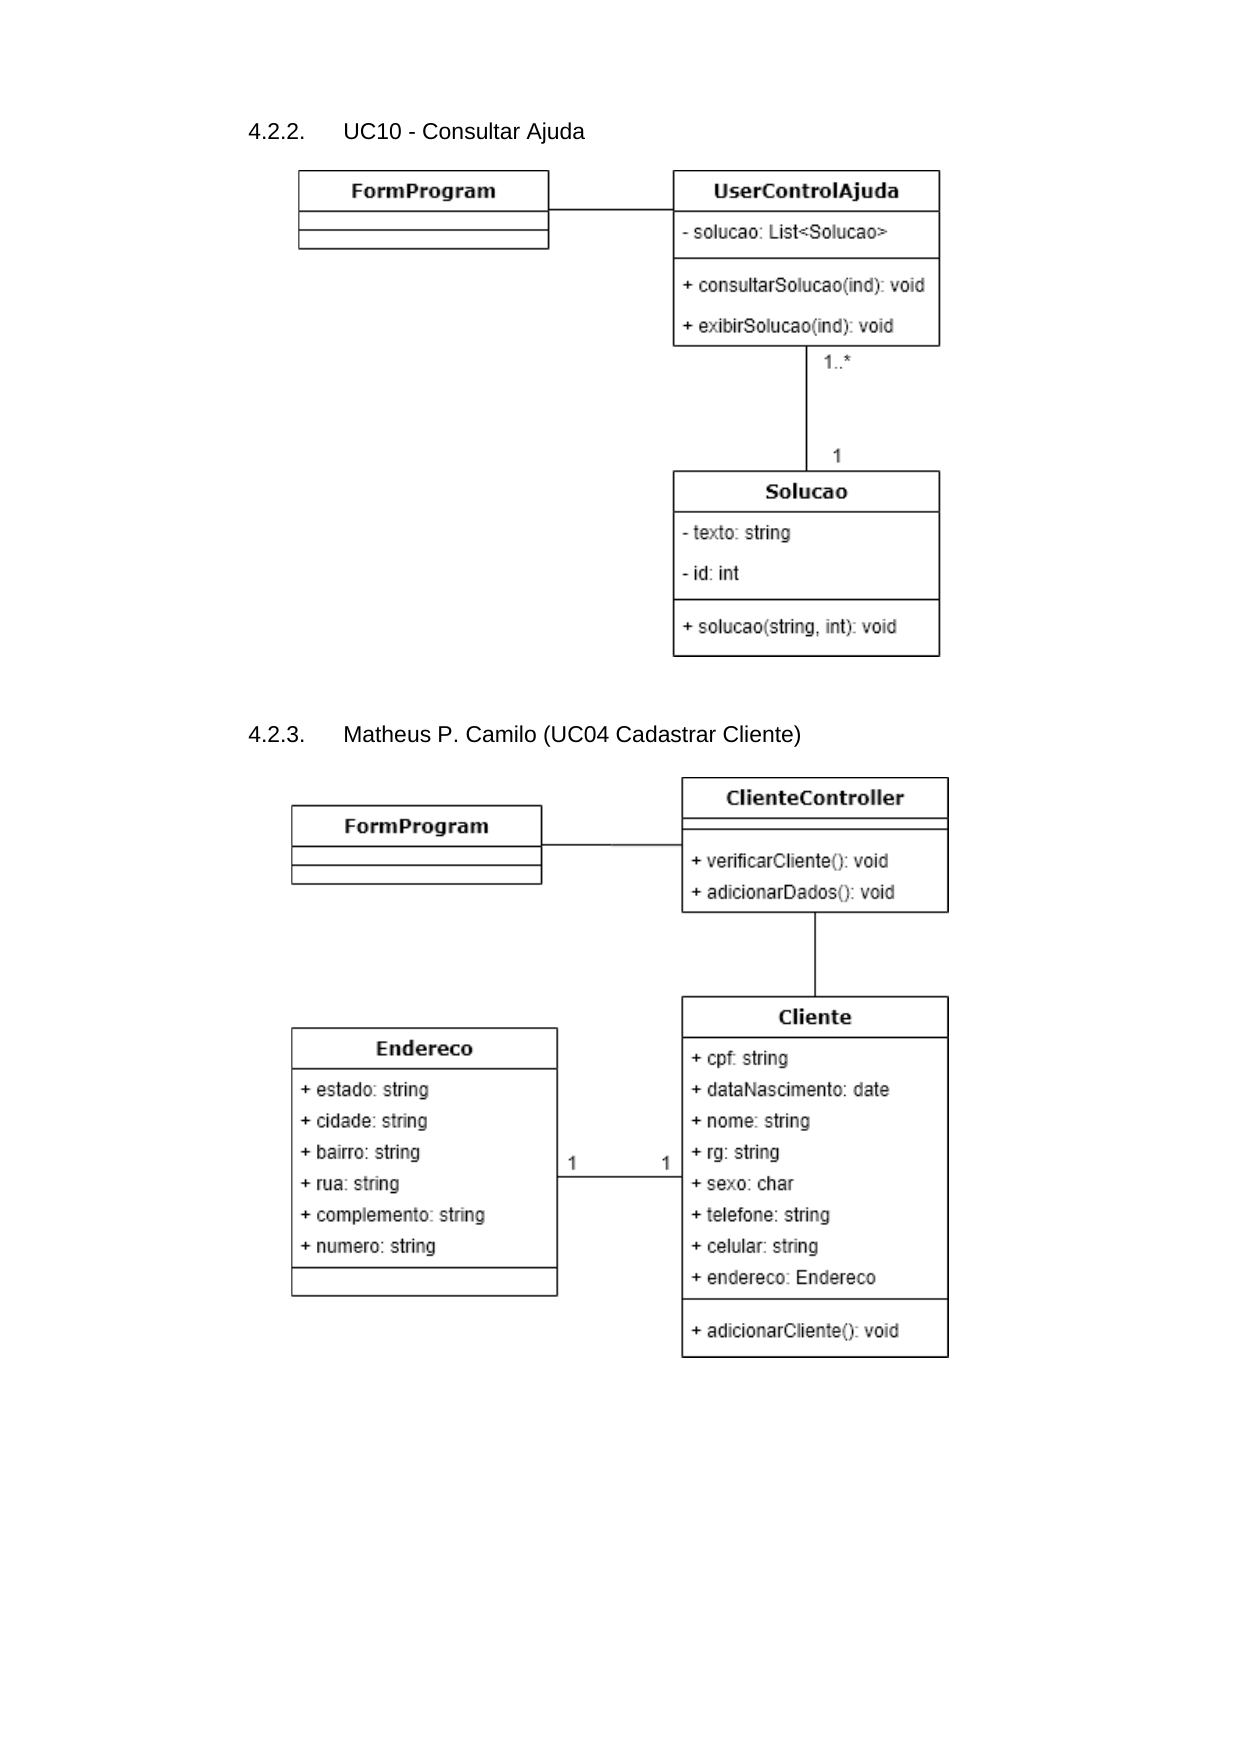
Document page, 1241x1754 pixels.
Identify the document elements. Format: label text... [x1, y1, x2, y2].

list Matheus P. Camilo (UC04 Cadastrar Cliente) [306, 721, 1122, 748]
list UC10 - Consultar Ajuda [306, 118, 1122, 144]
picture [291, 777, 949, 1358]
picture [298, 170, 942, 657]
